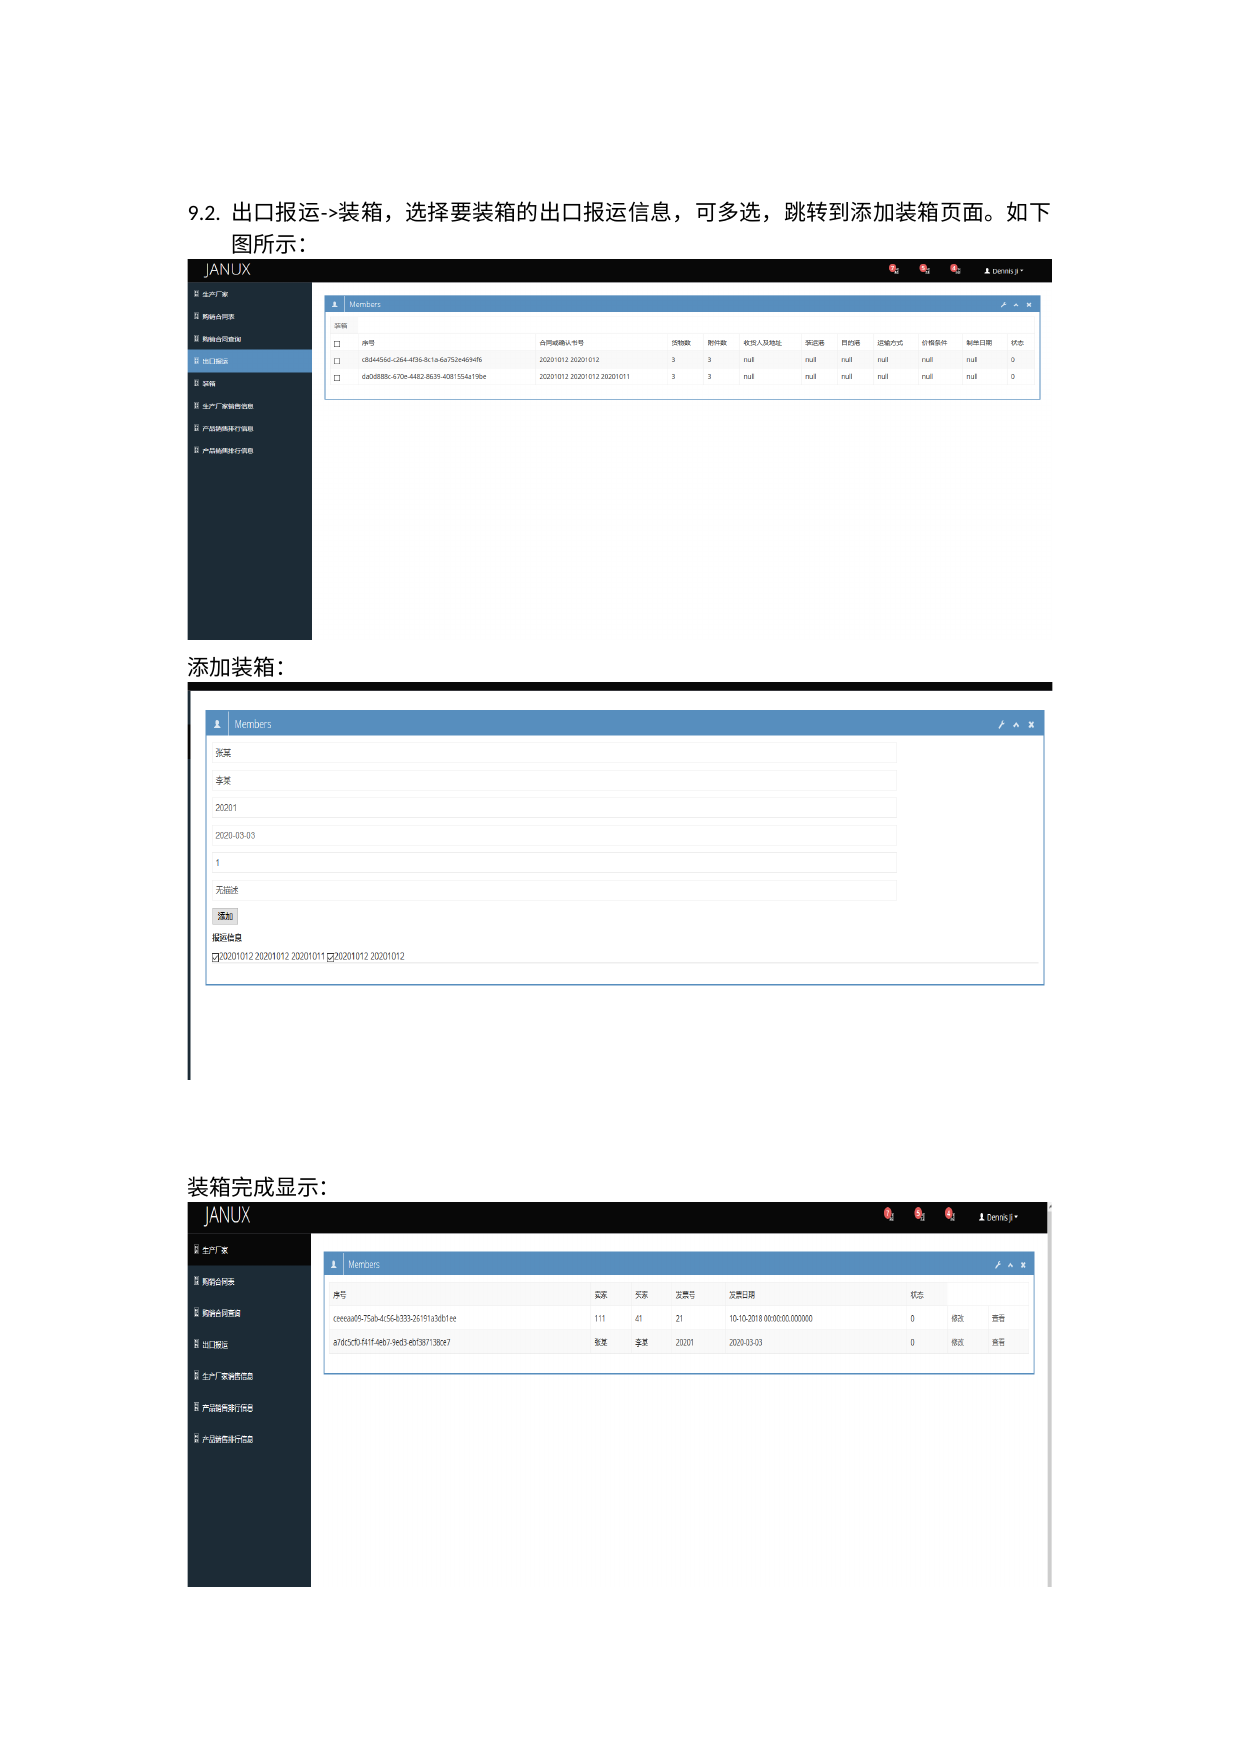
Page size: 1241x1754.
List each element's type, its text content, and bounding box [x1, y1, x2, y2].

picture [187, 259, 1052, 640]
text 添加装箱： [187, 649, 1053, 682]
picture [187, 682, 1053, 1080]
picture [187, 1202, 1052, 1587]
text 装箱完成显示： [187, 1169, 1053, 1202]
list 出口报运->装箱，选择要装箱的出口报运信息，可多选，跳转到添加装箱页面。如下图所示： [187, 194, 1053, 259]
